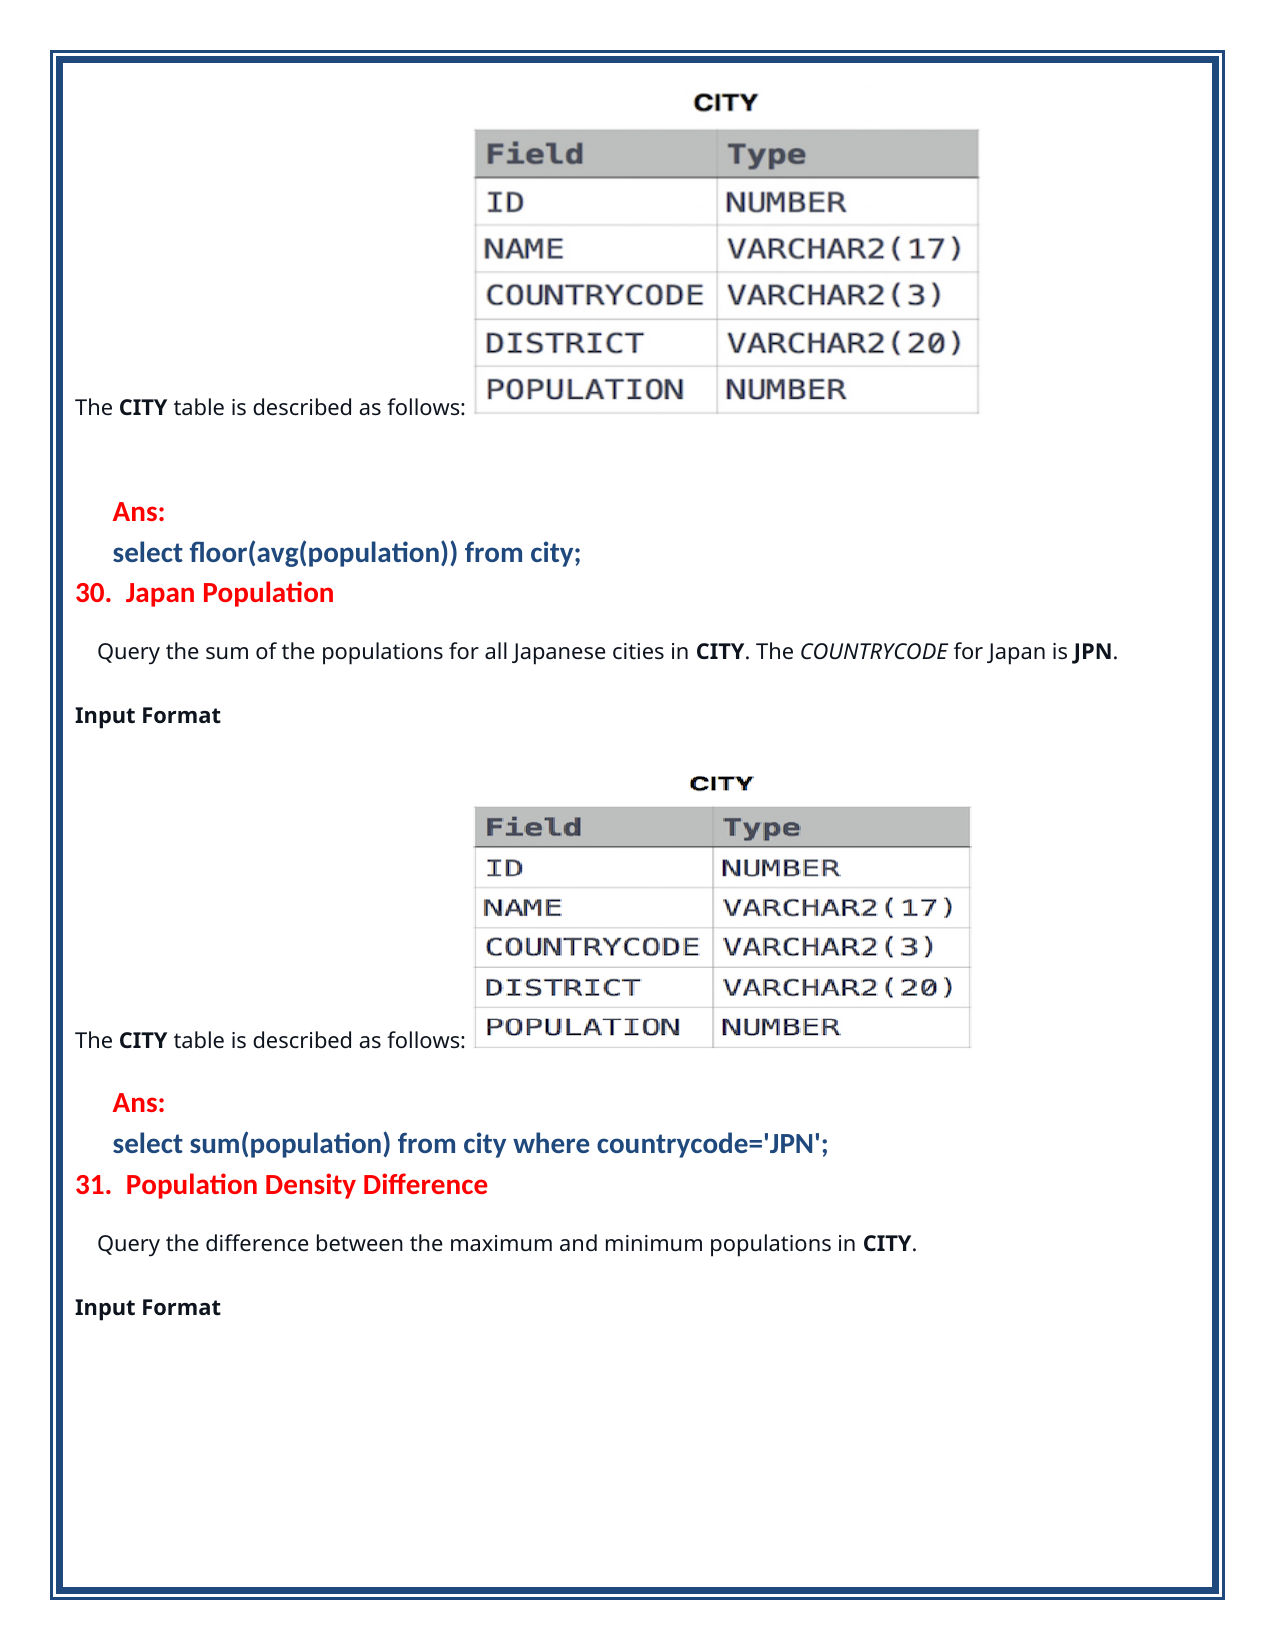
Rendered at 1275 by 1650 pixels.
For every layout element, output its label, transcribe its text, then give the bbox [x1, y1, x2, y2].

list select sum(population) from city where countrycode='JPN'; [112, 1126, 1200, 1161]
text Input Format [75, 700, 1200, 729]
list select floor(avg(population)) from city; [112, 534, 1200, 569]
text Input Format [75, 1292, 1200, 1321]
list Population Density Difference [75, 1166, 1200, 1202]
picture [471, 759, 975, 1049]
list Ans: [112, 493, 1200, 528]
list Ans: [112, 1084, 1200, 1120]
text Query the difference between the maximum and minimum populations in CITY. [75, 1228, 1200, 1258]
list Japan Population [75, 574, 1200, 610]
picture [471, 75, 983, 416]
text Query the sum of the populations for all Japanese cities in CITY. The COUNTRYCODE for Japan is JPN. [75, 636, 1200, 666]
